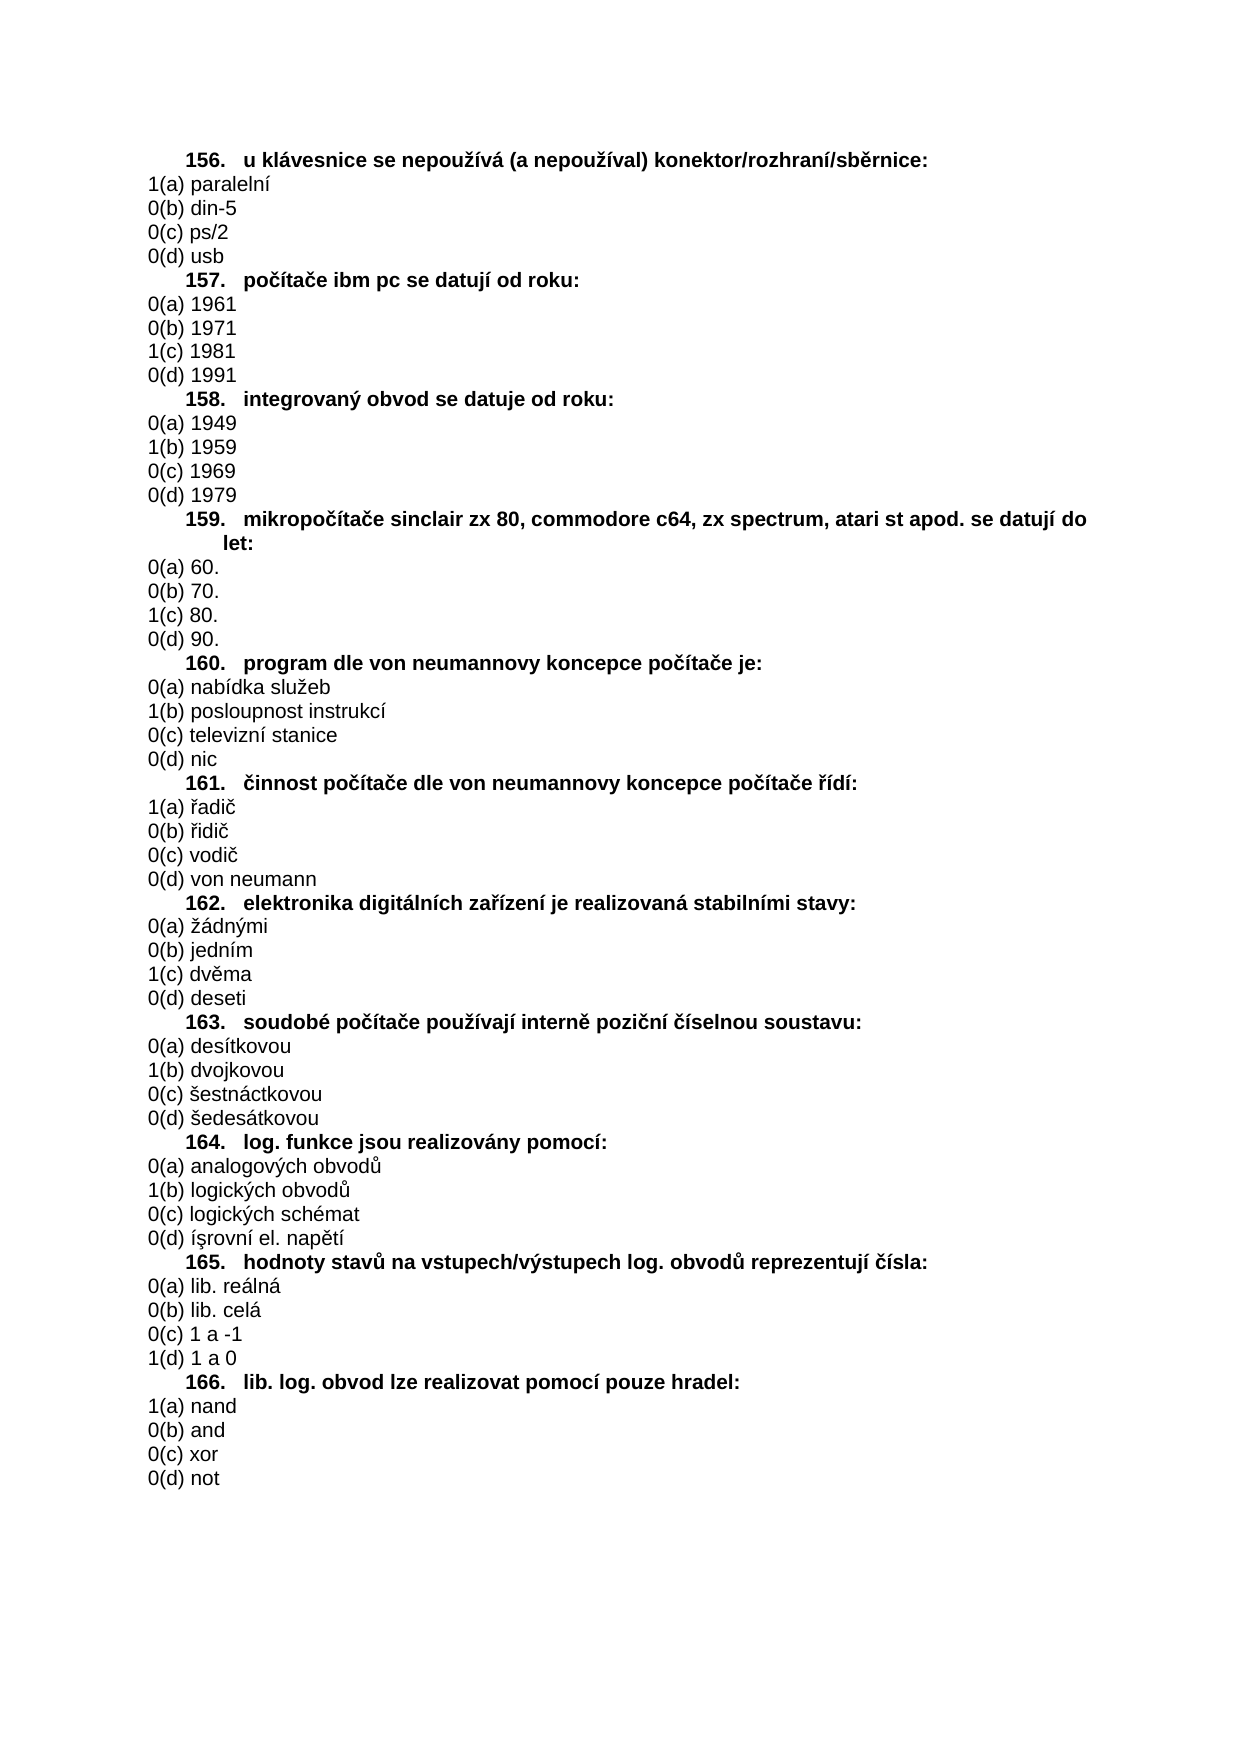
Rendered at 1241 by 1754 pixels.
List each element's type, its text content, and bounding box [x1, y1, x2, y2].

text 1(c) 1981 [148, 339, 1093, 363]
text 0(c) televizní stanice [148, 723, 1093, 747]
text 0(c) ps/2 [148, 219, 1093, 243]
text 0(c) šestnáctkovou [148, 1082, 1093, 1106]
text 0(d) nic [148, 747, 1093, 771]
text 1(b) dvojkovou [148, 1058, 1093, 1082]
text 0(a) žádnými [148, 914, 1093, 938]
list elektronika digitálních zařízení je realizovaná stabilními stavy: [185, 890, 1093, 914]
text 0(d) von neumann [148, 866, 1093, 890]
text 1(c) 80. [148, 603, 1093, 627]
list mikropočítače sinclair zx 80, commodore c64, zx spectrum, atari st apod. se datují do let: [185, 507, 1093, 555]
text 0(d) šedesátkovou [148, 1106, 1093, 1130]
text 0(b) and [148, 1417, 1093, 1441]
text 1(a) paralelní [148, 172, 1093, 196]
text 0(d) íşrovní el. napětí [148, 1226, 1093, 1250]
list hodnoty stavů na vstupech/výstupech log. obvodů reprezentují čísla: [185, 1250, 1093, 1274]
list lib. log. obvod lze realizovat pomocí pouze hradel: [185, 1369, 1093, 1393]
text 1(b) logických obvodů [148, 1178, 1093, 1202]
list činnost počítače dle von neumannovy koncepce počítače řídí: [185, 771, 1093, 794]
text 0(b) řidič [148, 818, 1093, 842]
text 0(c) logických schémat [148, 1202, 1093, 1226]
text 0(a) 1949 [148, 411, 1093, 435]
text 0(d) deseti [148, 986, 1093, 1010]
text 0(d) usb [148, 243, 1093, 267]
text 0(b) lib. celá [148, 1298, 1093, 1322]
text 1(b) posloupnost instrukcí [148, 699, 1093, 723]
text 0(c) 1969 [148, 459, 1093, 483]
list integrovaný obvod se datuje od roku: [185, 387, 1093, 411]
text 0(d) 90. [148, 627, 1093, 651]
text 0(b) din-5 [148, 196, 1093, 219]
text 0(b) jedním [148, 938, 1093, 962]
text 0(c) 1 a -1 [148, 1322, 1093, 1346]
text 0(d) 1979 [148, 483, 1093, 507]
text 0(a) 1961 [148, 291, 1093, 315]
text 0(a) nabídka služeb [148, 675, 1093, 699]
text 1(d) 1 a 0 [148, 1346, 1093, 1369]
text 0(d) 1991 [148, 363, 1093, 387]
text 1(a) řadič [148, 794, 1093, 818]
text 0(d) not [148, 1465, 1093, 1489]
text 0(a) 60. [148, 555, 1093, 579]
text 0(a) analogových obvodů [148, 1154, 1093, 1178]
text 1(a) nand [148, 1393, 1093, 1417]
text 1(c) dvěma [148, 962, 1093, 986]
text 1(b) 1959 [148, 435, 1093, 459]
list log. funkce jsou realizovány pomocí: [185, 1130, 1093, 1154]
text 0(b) 70. [148, 579, 1093, 603]
text 0(c) vodič [148, 842, 1093, 866]
list počítače ibm pc se datují od roku: [185, 267, 1093, 291]
text 0(a) lib. reálná [148, 1274, 1093, 1298]
list soudobé počítače používají interně poziční číselnou soustavu: [185, 1010, 1093, 1034]
text 0(a) desítkovou [148, 1034, 1093, 1058]
text 0(c) xor [148, 1441, 1093, 1465]
list program dle von neumannovy koncepce počítače je: [185, 651, 1093, 675]
text 0(b) 1971 [148, 315, 1093, 339]
list u klávesnice se nepoužívá (a nepoužíval) konektor/rozhraní/sběrnice: [185, 148, 1093, 172]
